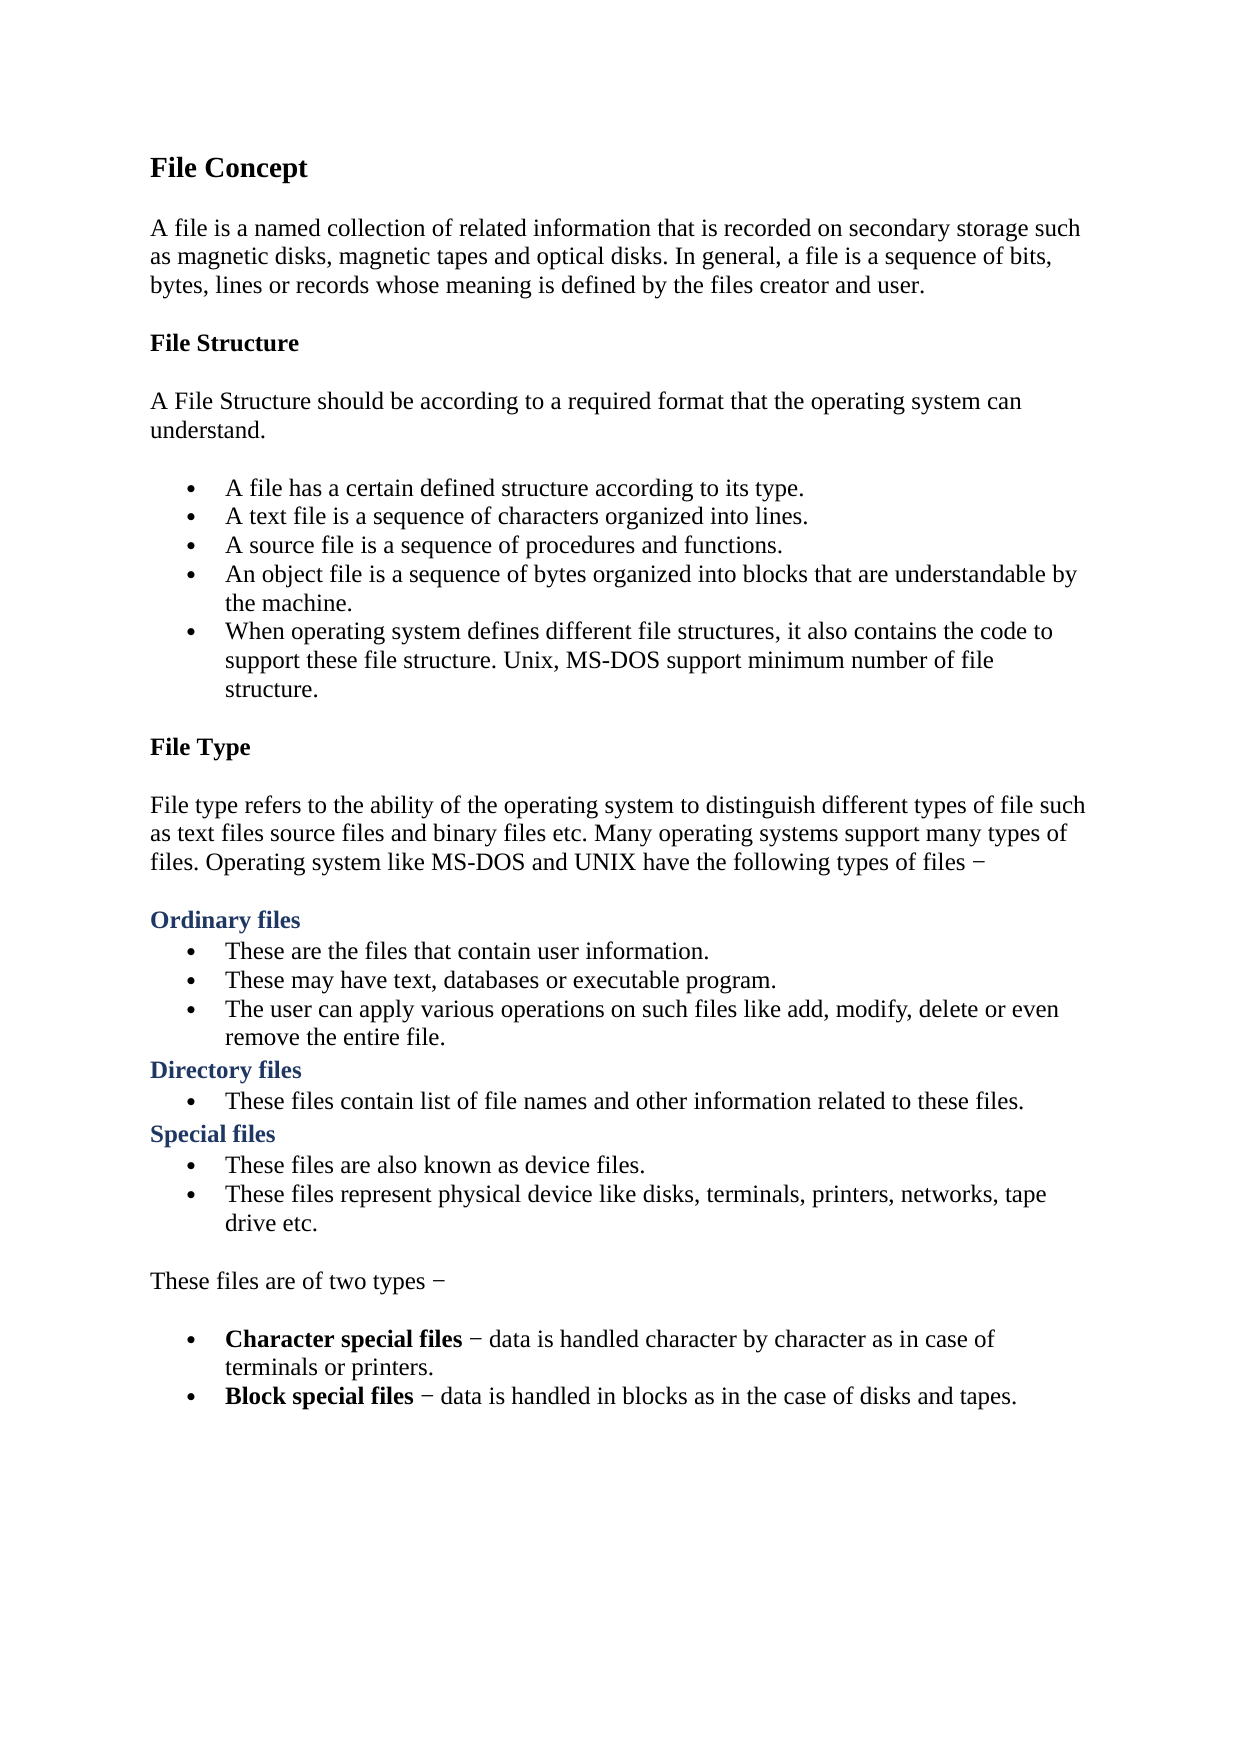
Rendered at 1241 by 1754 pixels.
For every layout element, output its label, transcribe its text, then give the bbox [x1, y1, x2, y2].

list A text file is a sequence of characters organized into lines. [187, 501, 1090, 530]
list An object file is a sequence of bytes organized into blocks that are understandable by the machine. [187, 559, 1090, 616]
subtitle Ordinary files [150, 905, 1090, 934]
list A file has a certain defined structure according to its type. [187, 473, 1090, 501]
list The user can apply various operations on such files like add, modify, delete or even remove the entire file. [187, 994, 1090, 1051]
subtitle File Type [150, 732, 1090, 761]
list These files are also known as device files. [187, 1150, 1090, 1179]
list These files represent physical device like disks, terminals, printers, networks, tape drive etc. [187, 1179, 1090, 1237]
text File type refers to the ability of the operating system to distinguish different types of file such as text files source files and binary files etc. Many operating systems support many types of files. Operating system like MS-DOS and UNIX have the following types of files − [150, 790, 1090, 876]
subtitle File Concept [150, 150, 1090, 183]
text A file is a named collection of related information that is recorded on secondary storage such as magnetic disks, magnetic tapes and optical disks. In general, a file is a sequence of bits, bytes, lines or records whose meaning is defined by the files creator and user. [150, 213, 1090, 299]
subtitle Special files [150, 1119, 1090, 1148]
text A File Structure should be according to a required format that the operating system can understand. [150, 386, 1090, 443]
subtitle Directory files [150, 1055, 1090, 1084]
text These files are of two types − [150, 1266, 1090, 1294]
subtitle File Structure [150, 328, 1090, 357]
list Character special files − data is handled character by character as in case of terminals or printers. [187, 1324, 1090, 1381]
list When operating system defines different file structures, it also contains the code to support these file structure. Unix, MS-DOS support minimum number of file structure. [187, 616, 1090, 703]
list Block special files − data is handled in blocks as in the case of disks and tapes. [187, 1381, 1090, 1410]
list A source file is a sequence of procedures and functions. [187, 530, 1090, 559]
list These may have text, databases or executable program. [187, 965, 1090, 994]
list These files contain list of file names and other information related to these files. [187, 1086, 1090, 1115]
list These are the files that contain user information. [187, 936, 1090, 965]
